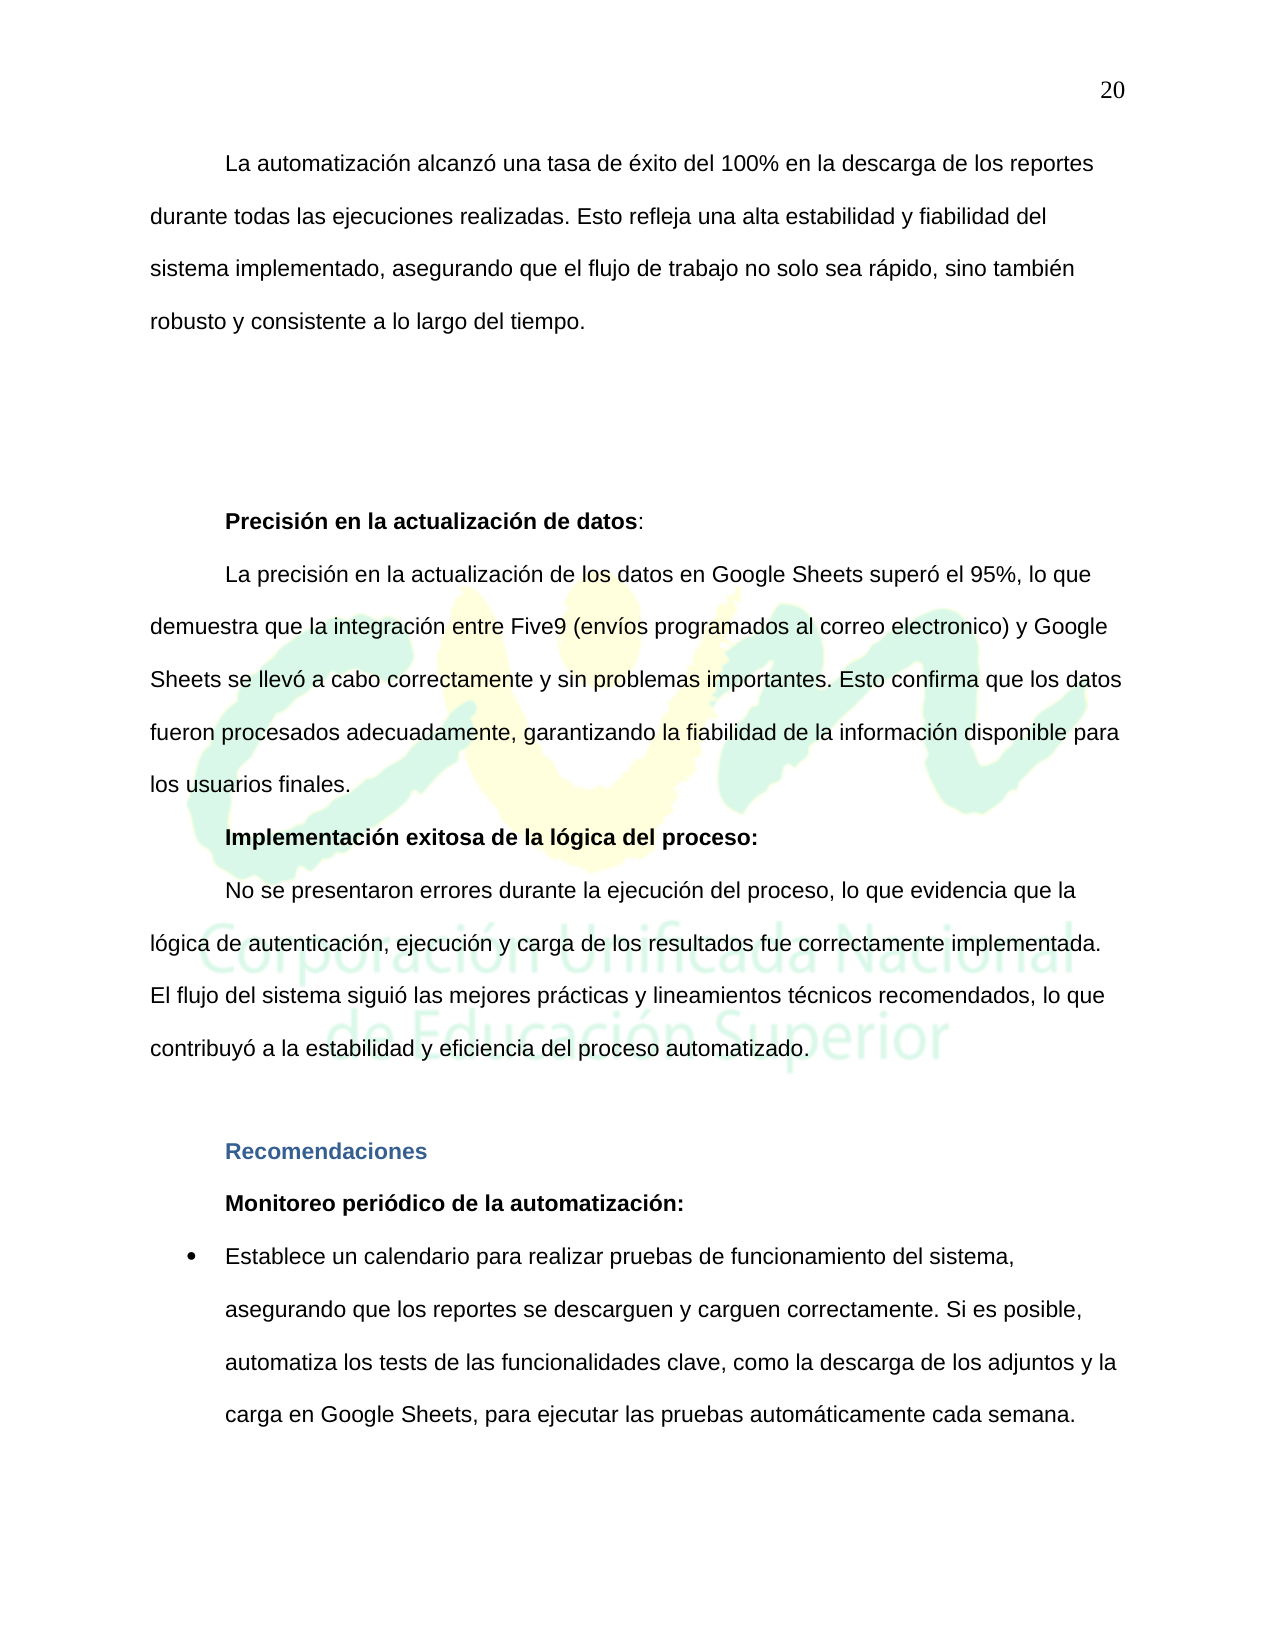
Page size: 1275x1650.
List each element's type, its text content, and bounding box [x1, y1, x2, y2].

text La precisión en la actualización de los datos en Google Sheets superó el 95%, lo que demuestra que la integración entre Five9 (envíos programados al correo electronico) y Google Sheets se llevó a cabo correctamente y sin problemas importantes. Esto confirma que los datos fueron procesados adecuadamente, garantizando la fiabilidad de la información disponible para los usuarios finales. [150, 561, 1125, 798]
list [187, 1243, 1125, 1428]
text Monitoreo periódico de la automatización: [150, 1190, 1125, 1217]
text Precisión en la actualización de datos: [150, 508, 1125, 534]
text Implementación exitosa de la lógica del proceso: [150, 824, 1125, 851]
text La automatización alcanzó una tasa de éxito del 100% en la descarga de los reportes durante todas las ejecuciones realizadas. Esto refleja una alta estabilidad y fiabilidad del sistema implementado, asegurando que el flujo de trabajo no solo sea rápido, sino también robusto y consistente a lo largo del tiempo. [150, 150, 1125, 334]
subtitle Recomendaciones [150, 1138, 1125, 1164]
text No se presentaron errores durante la ejecución del proceso, lo que evidencia que la lógica de autenticación, ejecución y carga de los resultados fue correctamente implementada. El flujo del sistema siguió las mejores prácticas y lineamientos técnicos recomendados, lo que contribuyó a la estabilidad y eficiencia del proceso automatizado. [150, 877, 1125, 1061]
